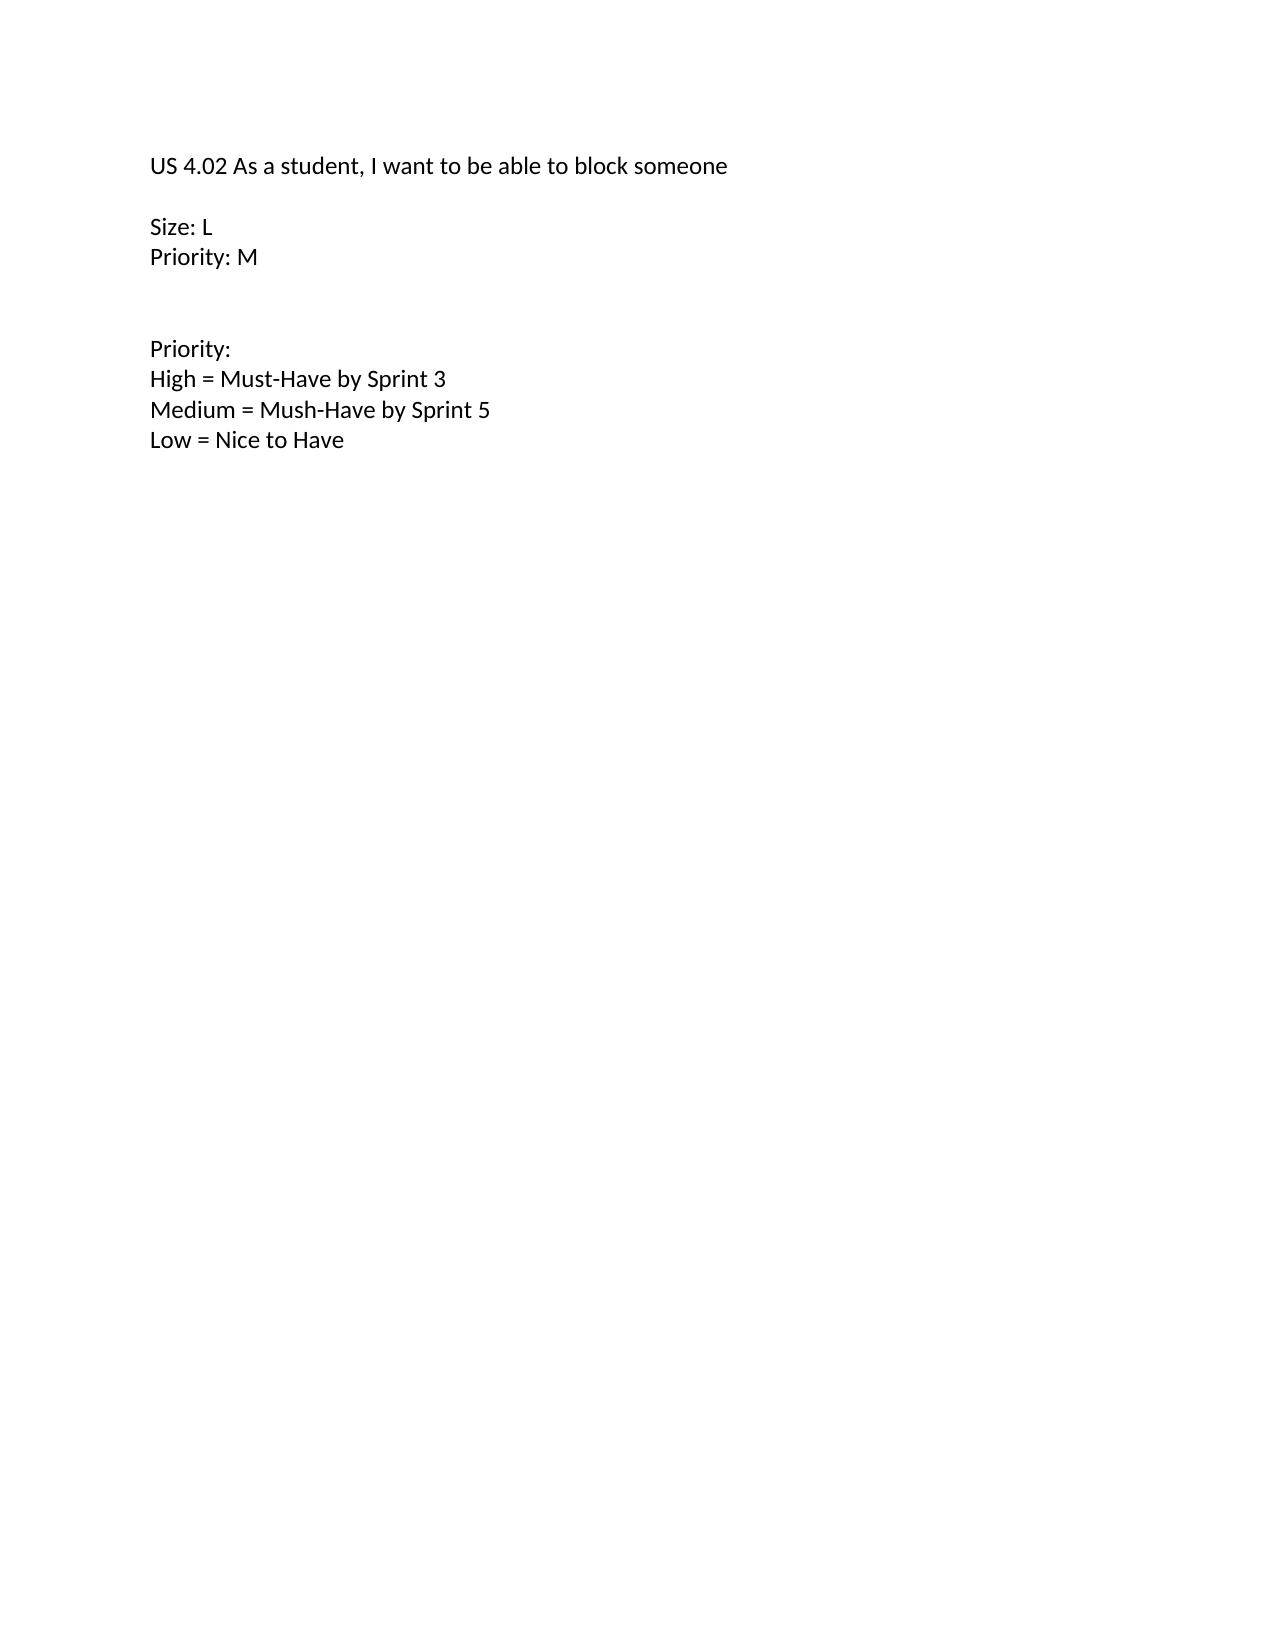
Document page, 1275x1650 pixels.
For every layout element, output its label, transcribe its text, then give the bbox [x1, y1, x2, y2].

text Priority: [150, 333, 1125, 364]
text Medium = Mush-Have by Sprint 5 [150, 394, 1125, 425]
text Size: L [150, 211, 1125, 242]
text Low = Nice to Have [150, 425, 1125, 455]
text US 4.02 As a student, I want to be able to block someone [150, 150, 1125, 181]
text Priority: M [150, 242, 1125, 272]
text High = Must-Have by Sprint 3 [150, 364, 1125, 394]
